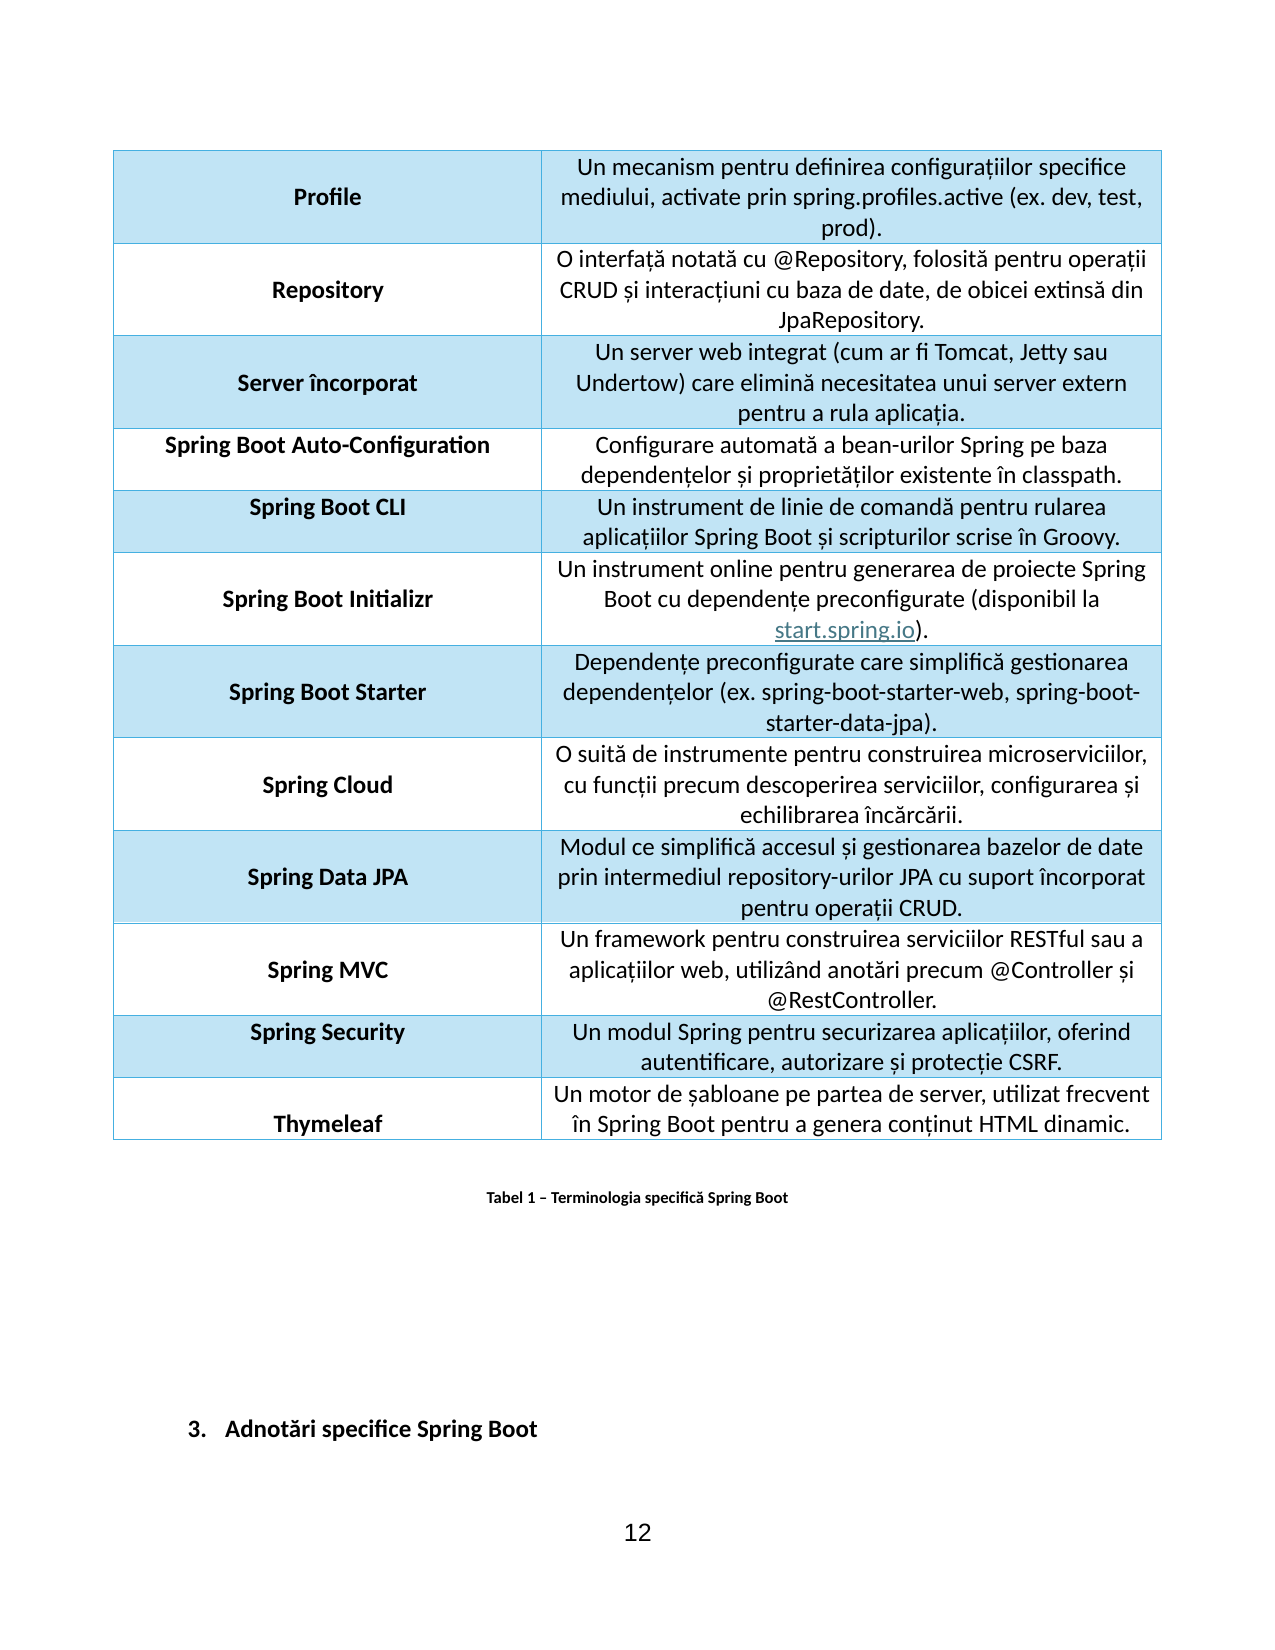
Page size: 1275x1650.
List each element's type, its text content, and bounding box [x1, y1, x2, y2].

table_cell Un mecanism pentru definirea configurațiilor specifice mediului, activate prin spring.profiles.active (ex. dev, test, prod). [542, 151, 1161, 243]
table_cell Un instrument online pentru generarea de proiecte Spring Boot cu dependențe preconfigurate (disponibil la start.spring.io). [542, 553, 1161, 644]
table_cell Spring Boot Starter [114, 646, 541, 737]
table_cell Un modul Spring pentru securizarea aplicațiilor, oferind autentificare, autorizare și protecție CSRF. [542, 1016, 1161, 1077]
table_cell Un instrument de linie de comandă pentru rularea aplicațiilor Spring Boot și scripturilor scrise în Groovy. [542, 491, 1161, 552]
table_cell Dependențe preconfigurate care simplifică gestionarea dependențelor (ex. spring-boot-starter-web, spring-boot-starter-data-jpa). [542, 646, 1161, 737]
text Tabel 1 – Terminologia specifică Spring Boot [150, 1187, 1125, 1208]
table_cell Spring Boot Auto-Configuration [114, 429, 541, 490]
table_cell Spring MVC [114, 924, 541, 1015]
table_cell Thymeleaf [114, 1078, 541, 1139]
table_cell Spring Cloud [114, 738, 541, 830]
table_cell Un motor de șabloane pe partea de server, utilizat frecvent în Spring Boot pentru a genera conținut HTML dinamic. [542, 1078, 1161, 1139]
table_cell Modul ce simplifică accesul și gestionarea bazelor de date prin intermediul repository-urilor JPA cu suport încorporat pentru operații CRUD. [542, 831, 1161, 922]
table_cell Server încorporat [114, 336, 541, 428]
table_cell O suită de instrumente pentru construirea microserviciilor, cu funcții precum descoperirea serviciilor, configurarea și echilibrarea încărcării. [542, 738, 1161, 830]
table_cell Configurare automată a bean-urilor Spring pe baza dependențelor și proprietăților existente în classpath. [542, 429, 1161, 490]
table_cell Spring Boot Initializr [114, 553, 541, 644]
table_cell Un server web integrat (cum ar fi Tomcat, Jetty sau Undertow) care elimină necesitatea unui server extern pentru a rula aplicația. [542, 336, 1161, 428]
table_cell Spring Data JPA [114, 831, 541, 922]
table_cell Spring Boot CLI [114, 491, 541, 552]
table_cell Spring Security [114, 1016, 541, 1077]
table_cell Profile [114, 151, 541, 243]
list Adnotări specifice Spring Boot [187, 1413, 1125, 1444]
table_cell Un framework pentru construirea serviciilor RESTful sau a aplicațiilor web, utilizând anotări precum @Controller și @RestController. [542, 924, 1161, 1015]
table_cell Repository [114, 244, 541, 335]
table_cell O interfață notată cu @Repository, folosită pentru operații CRUD și interacțiuni cu baza de date, de obicei extinsă din JpaRepository. [542, 244, 1161, 335]
